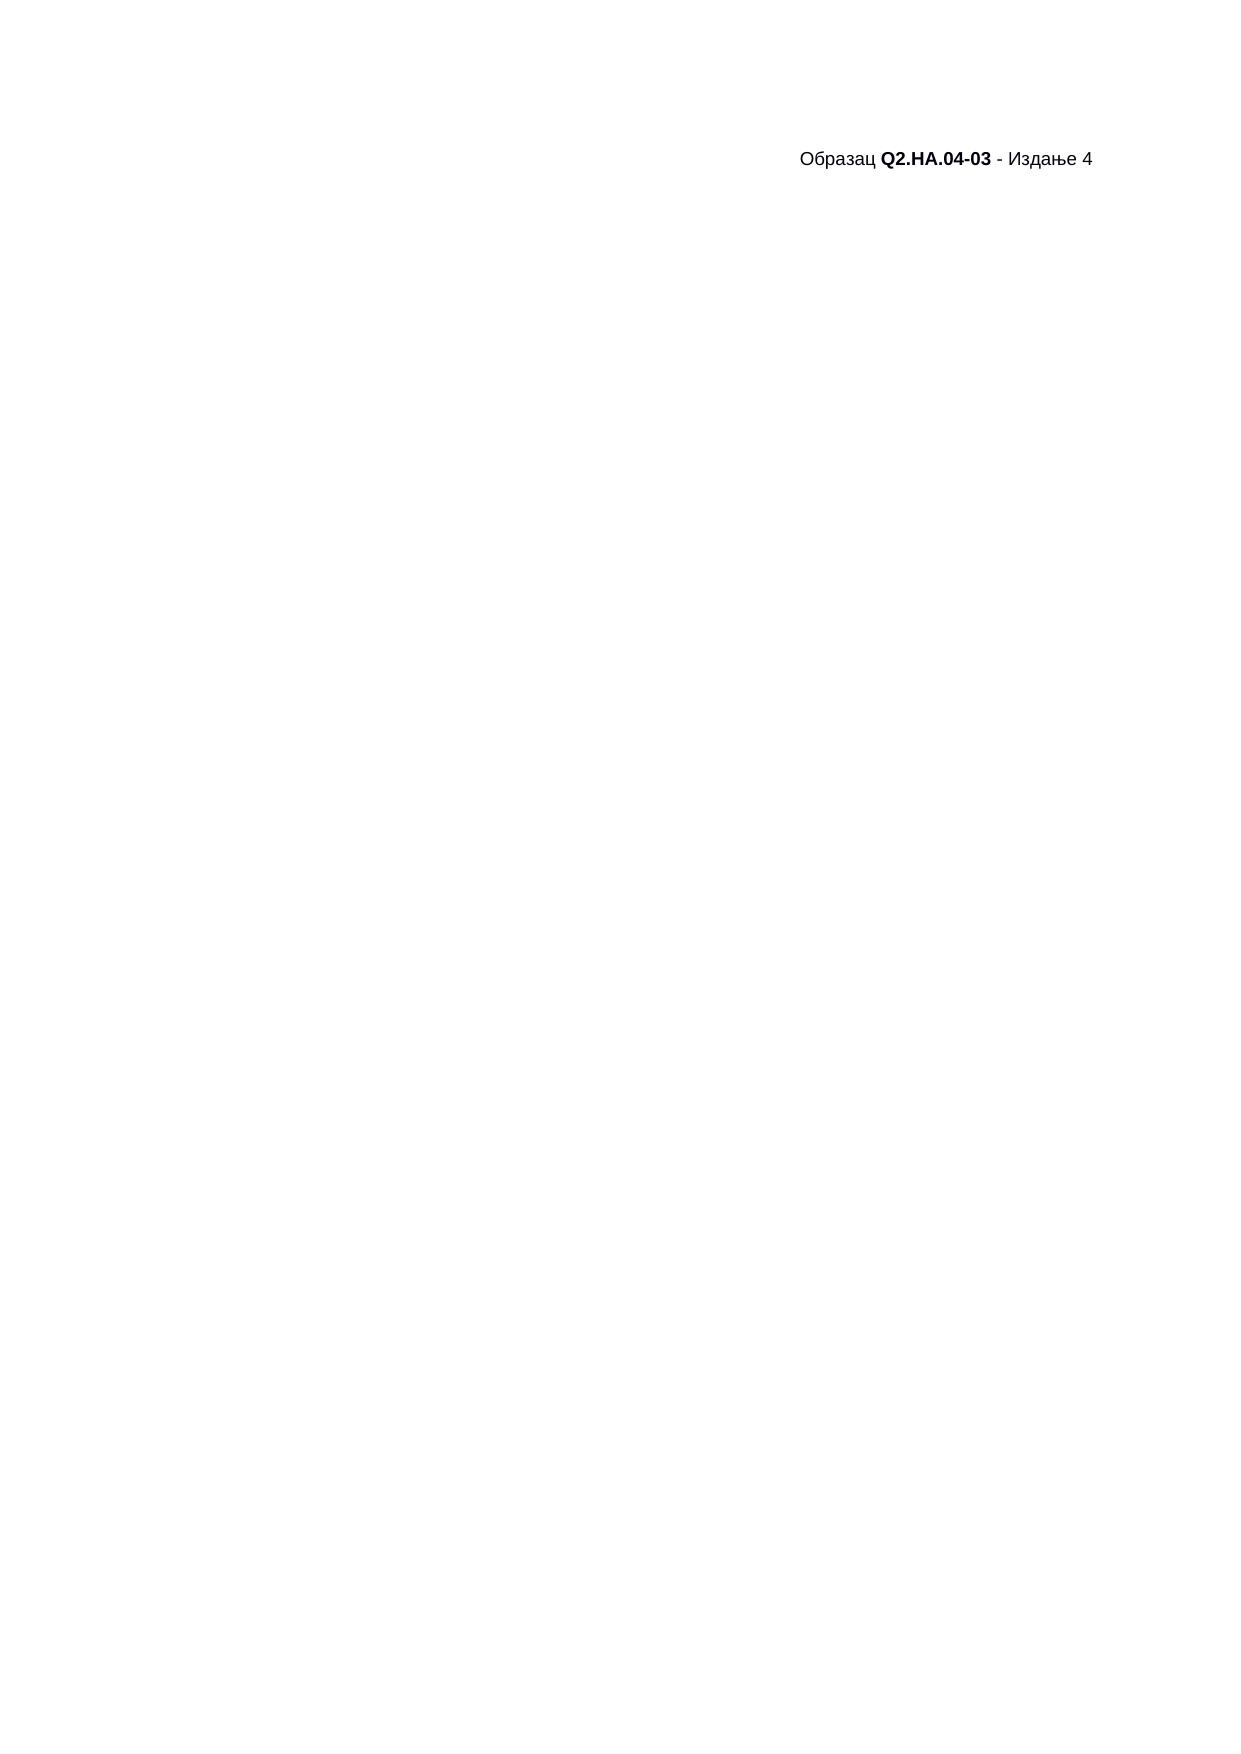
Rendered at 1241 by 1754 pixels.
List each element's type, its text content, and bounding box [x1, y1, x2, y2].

text Образац Q2.НА.04-03 - Издање 4 [148, 148, 1092, 169]
